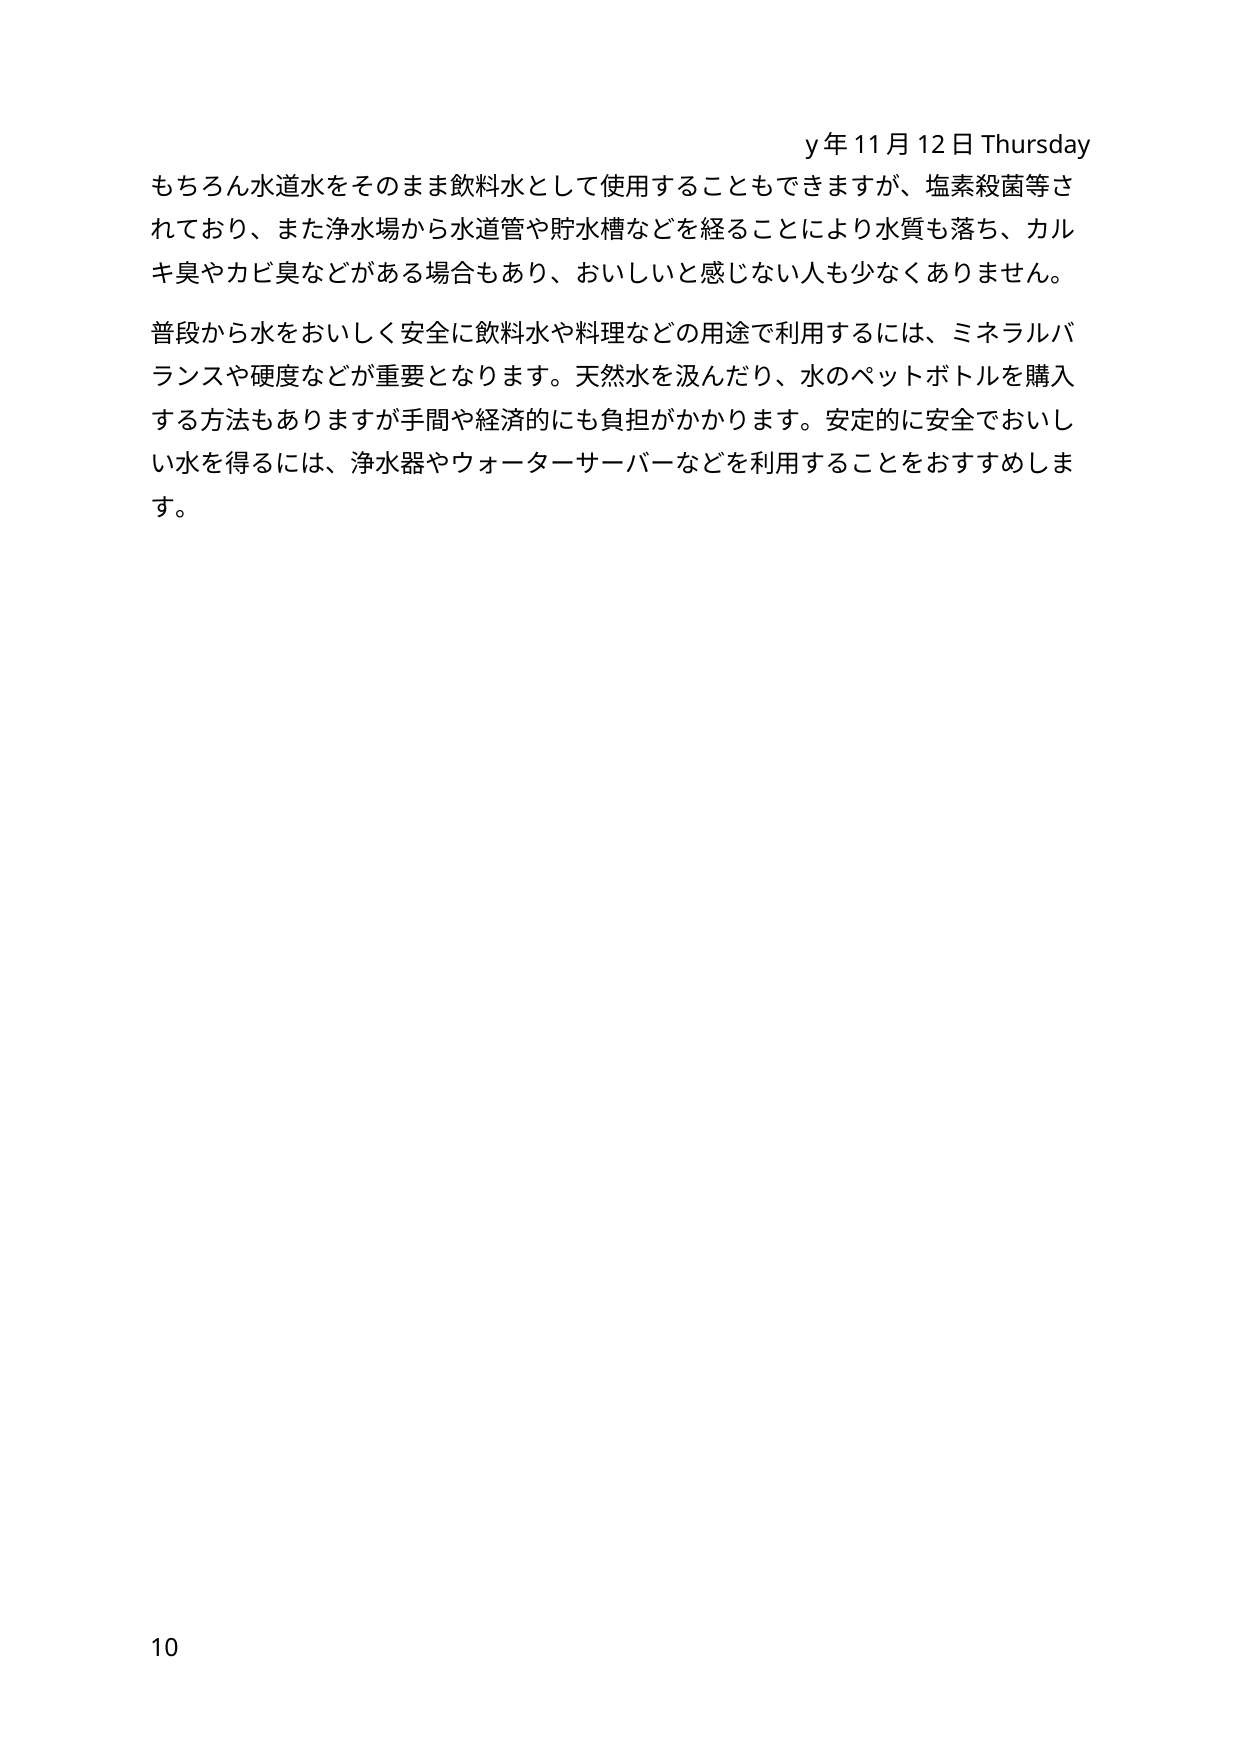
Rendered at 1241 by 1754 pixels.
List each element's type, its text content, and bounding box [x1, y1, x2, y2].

text もちろん水道水をそのまま飲料水として使用することもできますが、塩素殺菌等されており、また浄水場から水道管や貯水槽などを経ることにより水質も落ち、カルキ臭やカビ臭などがある場合もあり、おいしいと感じない人も少なくありません。 [150, 166, 1090, 289]
text 普段から水をおいしく安全に飲料水や料理などの用途で利用するには、ミネラルバランスや硬度などが重要となります。天然水を汲んだり、水のペットボトルを購入する方法もありますが手間や経済的にも負担がかかります。安定的に安全でおいしい水を得るには、浄水器やウォーターサーバーなどを利用することをおすすめします。 [150, 313, 1090, 523]
